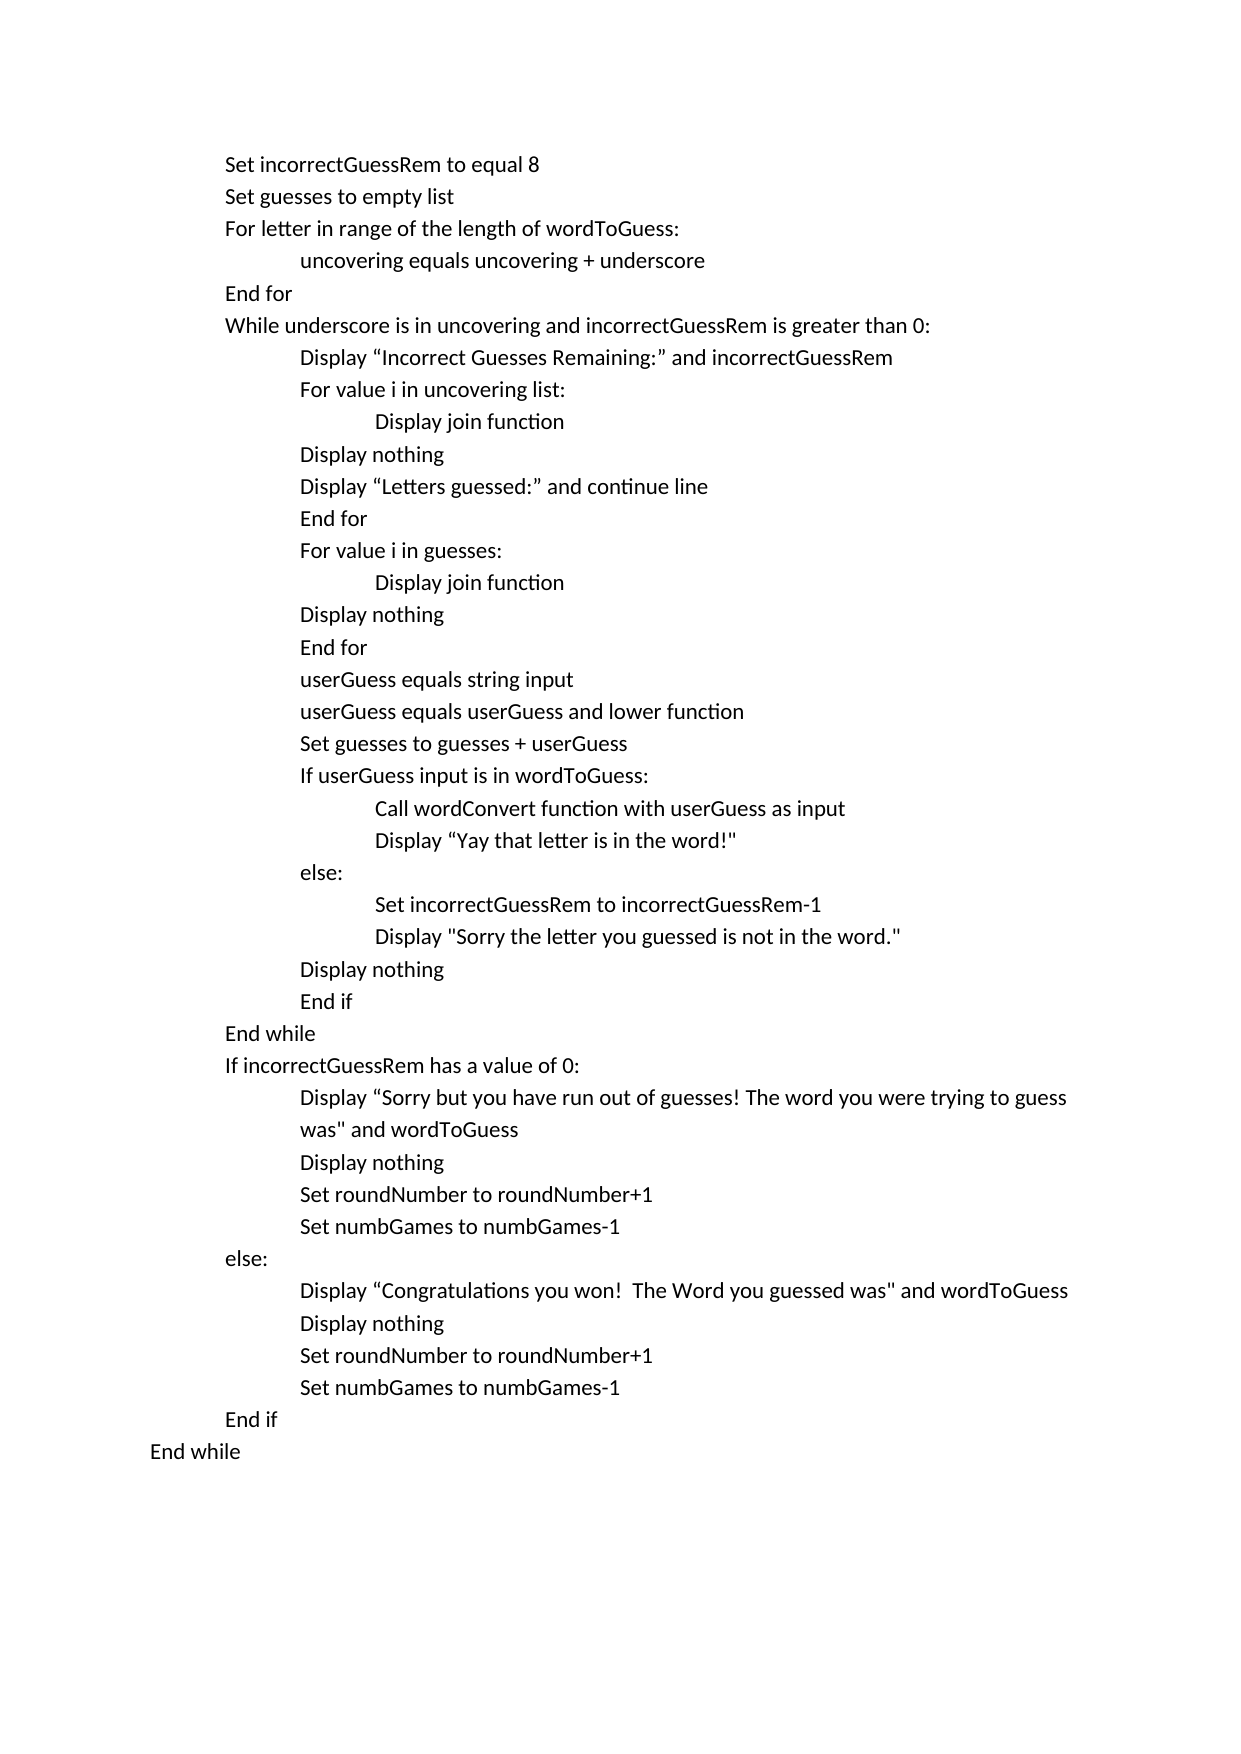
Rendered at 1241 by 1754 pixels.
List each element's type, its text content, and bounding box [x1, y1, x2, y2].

text Display join function [150, 407, 1090, 436]
text While underscore is in uncovering and incorrectGuessRem is greater than 0: [150, 311, 1090, 339]
text Set roundNumber to roundNumber+1 [300, 1341, 1090, 1369]
text Display “Incorrect Guesses Remaining:” and incorrectGuessRem [150, 343, 1090, 371]
text Display “Congratulations you won! The Word you guessed was" and wordToGuess [300, 1277, 1090, 1304]
text else: [150, 858, 1090, 886]
text End if [150, 1405, 1090, 1433]
text Set incorrectGuessRem to equal 8 [150, 150, 1090, 178]
text Display nothing [150, 955, 1090, 983]
text Display “Letters guessed:” and continue line [150, 472, 1090, 500]
text End for [150, 504, 1090, 532]
text For value i in uncovering list: [150, 375, 1090, 403]
text Display join function [150, 568, 1090, 596]
text Set guesses to guesses + userGuess [150, 729, 1090, 757]
text For value i in guesses: [150, 536, 1090, 564]
text End if [150, 987, 1090, 1015]
text Set numbGames to numbGames-1 [225, 1373, 1090, 1401]
text For letter in range of the length of wordToGuess: [150, 214, 1090, 242]
text If incorrectGuessRem has a value of 0: [150, 1051, 1090, 1079]
text Set roundNumber to roundNumber+1 [300, 1180, 1090, 1208]
text else: [150, 1244, 1090, 1272]
text Display “Yay that letter is in the word!" [150, 826, 1090, 854]
text Set numbGames to numbGames-1 [300, 1212, 1090, 1240]
text Display nothing [150, 440, 1090, 468]
text Display "Sorry the letter you guessed is not in the word." [150, 922, 1090, 951]
text Display nothing [300, 1309, 1090, 1337]
text Set incorrectGuessRem to incorrectGuessRem-1 [150, 890, 1090, 918]
text End for [150, 279, 1090, 307]
text End while [150, 1019, 1090, 1047]
text Display nothing [300, 1148, 1090, 1176]
text userGuess equals string input [150, 665, 1090, 693]
text Display “Sorry but you have run out of guesses! The word you were trying to guess was" and wordToGuess [300, 1083, 1090, 1144]
text Set guesses to empty list [150, 182, 1090, 210]
text If userGuess input is in wordToGuess: [150, 762, 1090, 789]
text Call wordConvert function with userGuess as input [150, 794, 1090, 822]
text End while [150, 1437, 1090, 1466]
text Display nothing [150, 601, 1090, 629]
text uncovering equals uncovering + underscore [150, 247, 1090, 274]
text userGuess equals userGuess and lower function [150, 697, 1090, 725]
text End for [150, 633, 1090, 661]
